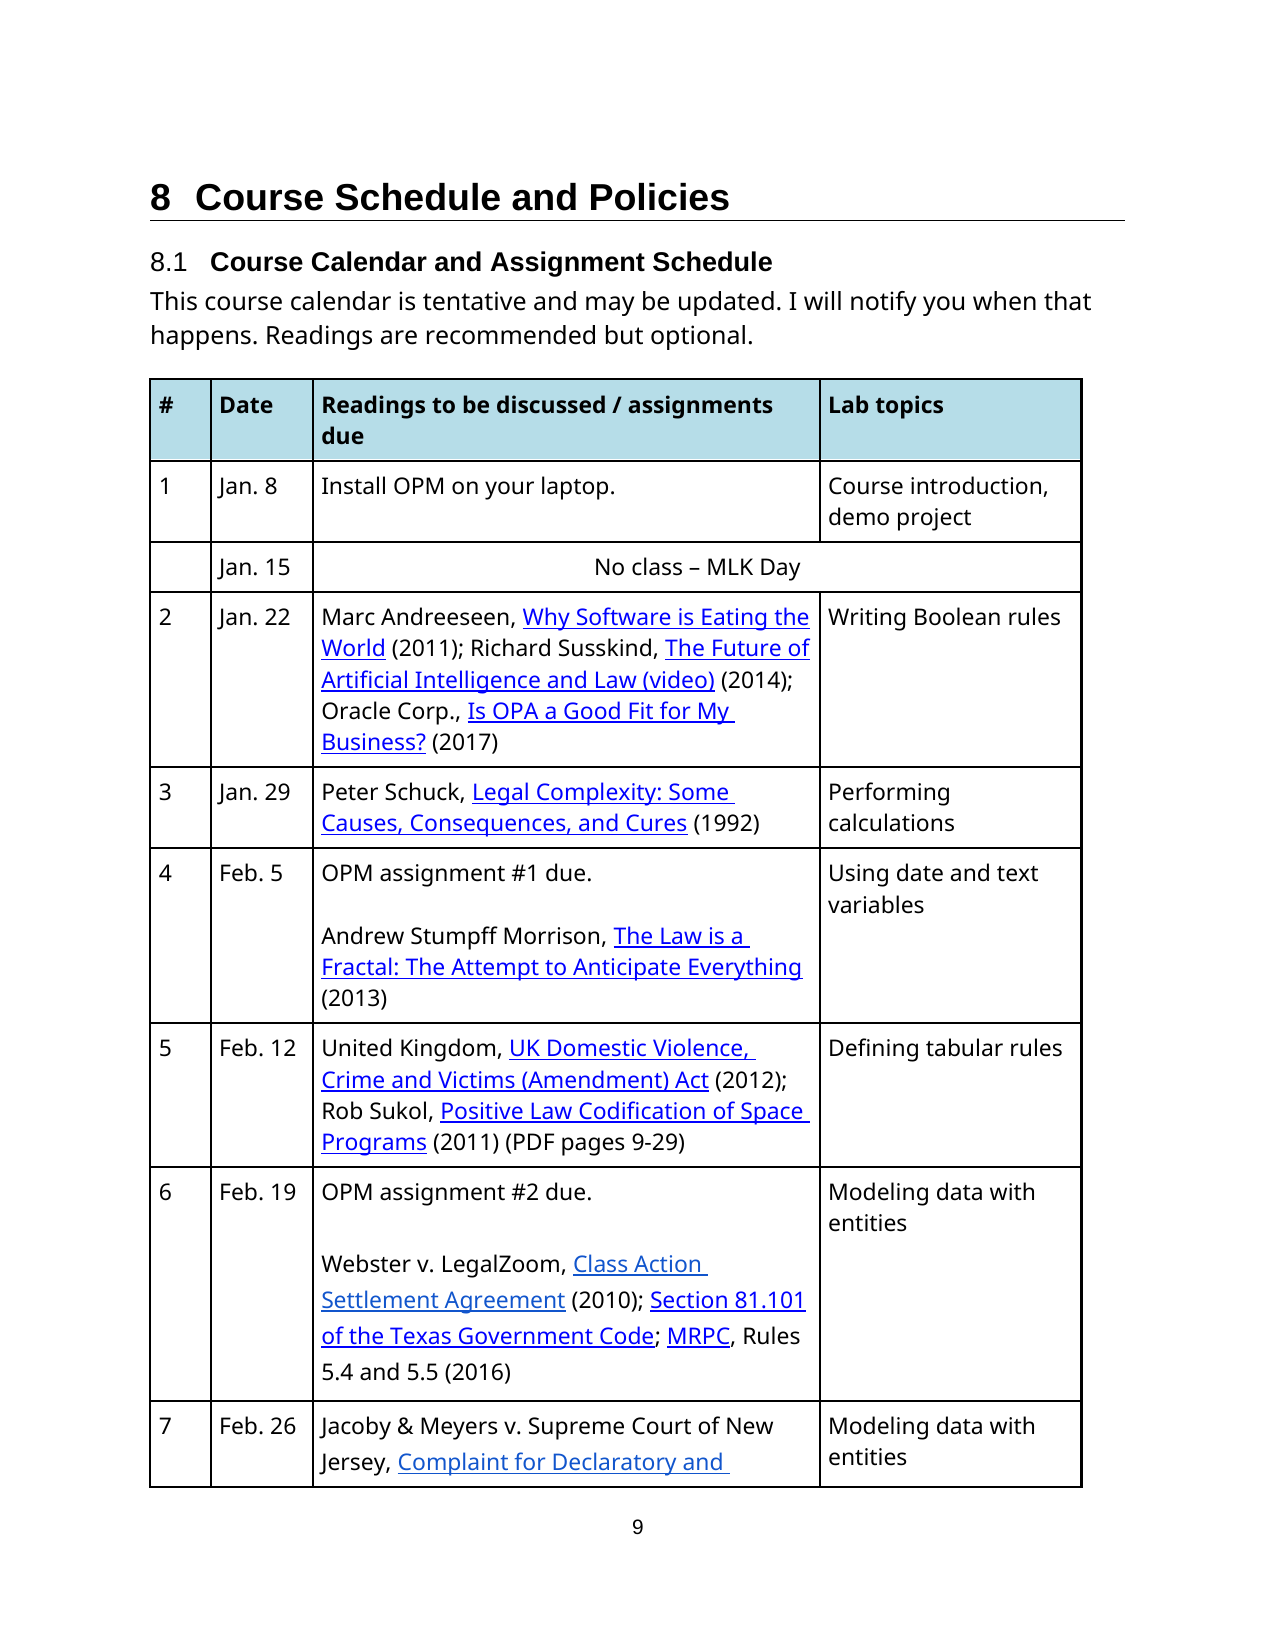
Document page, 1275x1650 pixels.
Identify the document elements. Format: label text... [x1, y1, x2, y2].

table_cell Performing calculations [821, 768, 1080, 847]
table_cell Modeling data with entities [821, 1168, 1080, 1400]
table_cell No class – MLK Day [314, 543, 1080, 591]
table_cell Writing Boolean rules [821, 593, 1080, 766]
table_cell Install OPM on your laptop. [314, 462, 819, 541]
text This course calendar is tentative and may be updated. I will notify you when that happens. Readings are recommended but optional. [150, 284, 1125, 352]
table_cell OPM assignment #2 due. Webster v. LegalZoom, Class Action Settlement Agreement (2010); Section 81.101 of the Texas Government Code; MRPC, Rules 5.4 and 5.5 (2016) [314, 1168, 819, 1400]
table_cell Jan. 22 [212, 593, 312, 766]
table_header Date [212, 380, 312, 459]
table_cell Using date and text variables [821, 849, 1080, 1022]
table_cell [821, 1402, 1080, 1486]
table_cell Feb. 12 [212, 1024, 312, 1166]
table_cell Feb. 26 [212, 1402, 312, 1486]
table_cell 3 [151, 768, 210, 847]
table_cell 2 [151, 593, 210, 766]
table_header # [151, 380, 210, 459]
table_cell Defining tabular rules [821, 1024, 1080, 1166]
subtitle Course Calendar and Assignment Schedule [150, 246, 1125, 277]
table_cell 5 [151, 1024, 210, 1166]
table_cell 4 [151, 849, 210, 1022]
table_cell Feb. 5 [212, 849, 312, 1022]
table_cell Course introduction, demo project [821, 462, 1080, 541]
table_cell Peter Schuck, Legal Complexity: Some Causes, Consequences, and Cures (1992) [314, 768, 819, 847]
table_cell United Kingdom, UK Domestic Violence, Crime and Victims (Amendment) Act (2012); Rob Sukol, Positive Law Codification of Space Programs (2011) (PDF pages 9-29) [314, 1024, 819, 1166]
table_cell Jan. 29 [212, 768, 312, 847]
table_cell Jan. 15 [212, 543, 312, 591]
table_header Lab topics [821, 380, 1080, 459]
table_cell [314, 1402, 819, 1486]
table_cell Feb. 19 [212, 1168, 312, 1400]
table_cell OPM assignment #1 due. Andrew Stumpff Morrison, The Law is a Fractal: The Attempt to Anticipate Everything (2013) [314, 849, 819, 1022]
table_cell [151, 543, 210, 591]
table_cell 7 [151, 1402, 210, 1486]
table_cell 1 [151, 462, 210, 541]
subtitle Course Schedule and Policies [150, 175, 1125, 220]
table_header Readings to be discussed / assignments due [314, 380, 819, 459]
table_cell 6 [151, 1168, 210, 1400]
table_cell Marc Andreeseen, Why Software is Eating the World (2011); Richard Susskind, The Future of Artificial Intelligence and Law (video) (2014); Oracle Corp., Is OPA a Good Fit for My Business? (2017) [314, 593, 819, 766]
table_cell Jan. 8 [212, 462, 312, 541]
